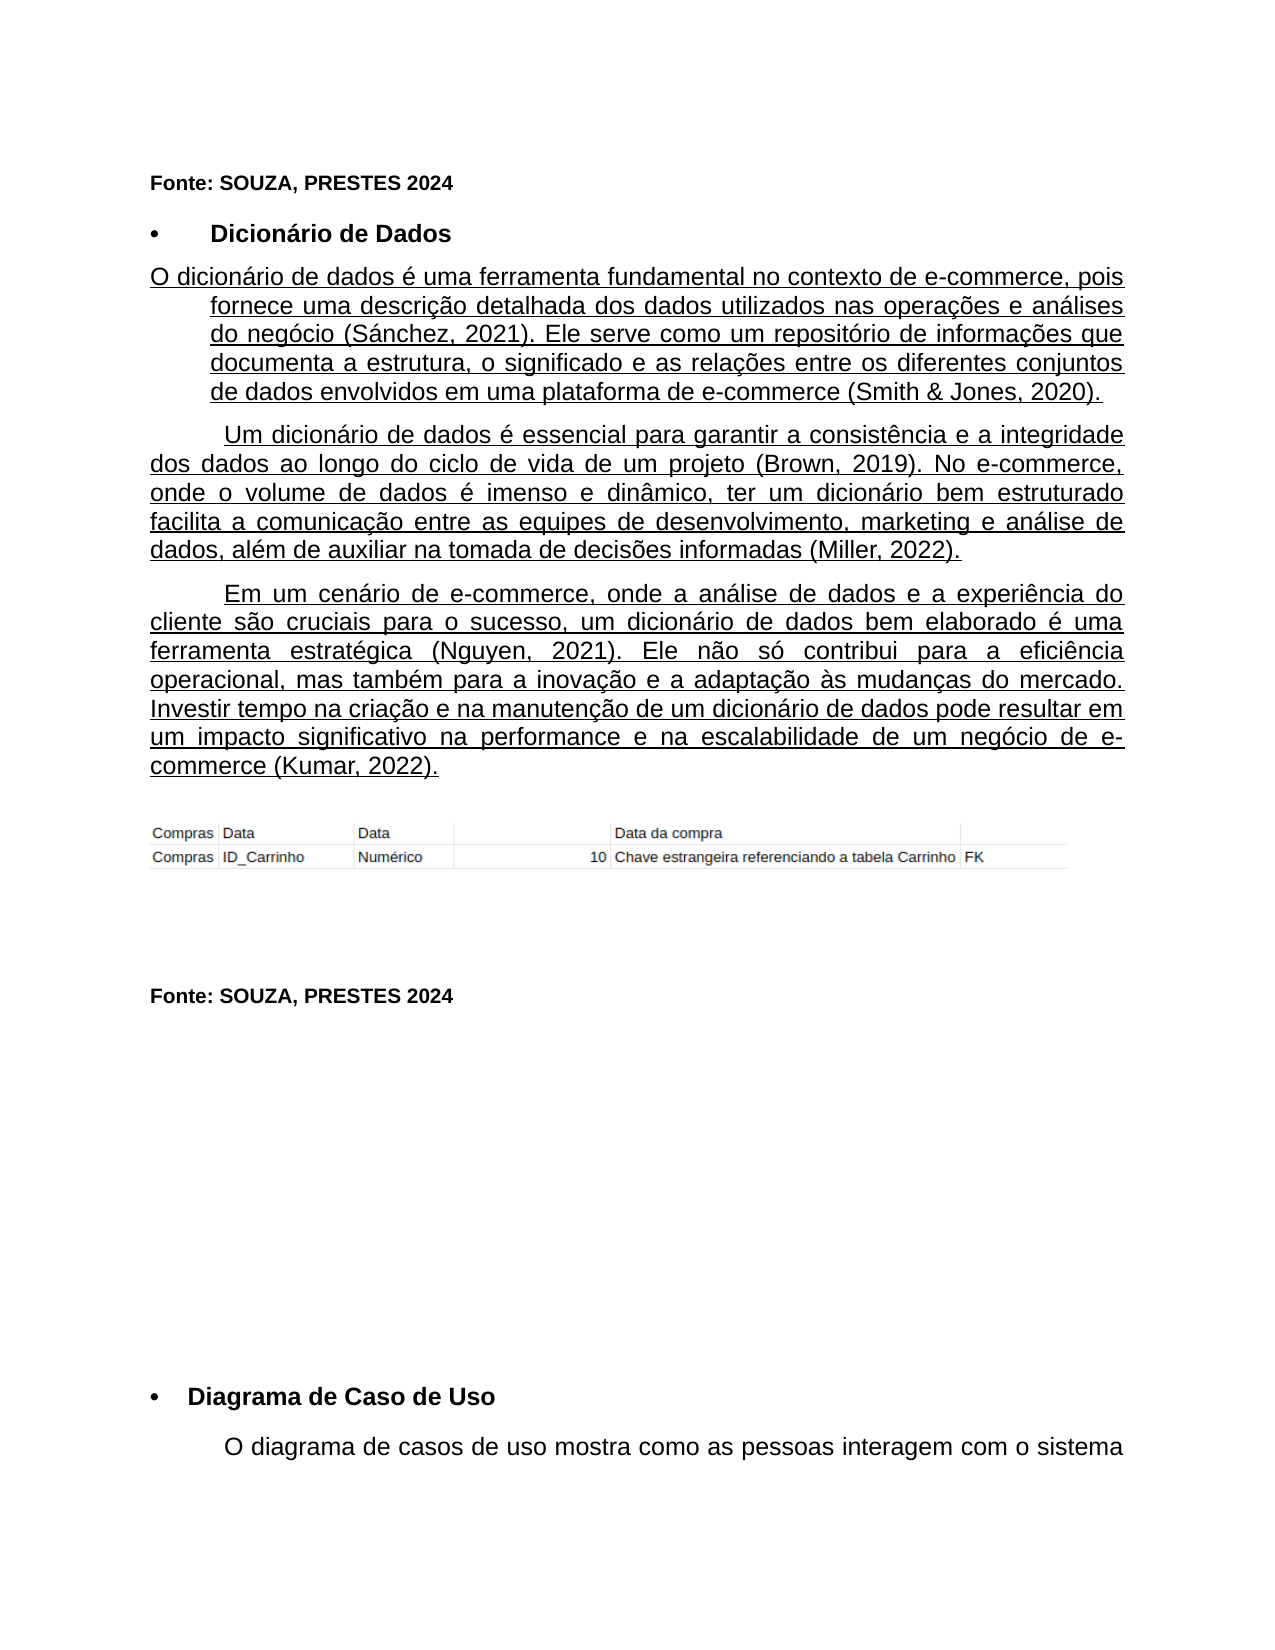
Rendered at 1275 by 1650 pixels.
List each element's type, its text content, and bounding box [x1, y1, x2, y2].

list Diagrama de Caso de Uso [150, 1376, 1125, 1413]
text O dicionário de dados é uma ferramenta fundamental no contexto de e-commerce, pois fornece uma descrição detalhada dos dados utilizados nas operações e análises do negócio (Sánchez, 2021). Ele serve como um repositório de informações que documenta a estrutura, o significado e as relações entre os diferentes conjuntos de dados envolvidos em uma plataforma de e-commerce (Smith & Jones, 2020). [150, 288, 1125, 406]
text Em um cenário de e-commerce, onde a análise de dados e a experiência do cliente são cruciais para o sucesso, um dicionário de dados bem elaborado é uma ferramenta estratégica (Nguyen, 2021). Ele não só contribui para a eficiência operacional, mas também para a inovação e a adaptação às mudanças do mercado. Investir tempo na criação e na manutenção de um dicionário de dados pode resultar em um impacto significativo na performance e na escalabilidade de um negócio de e-commerce (Kumar, 2022). [150, 579, 1125, 661]
text Um dicionário de dados é essencial para garantir a consistência e a integridade dos dados ao longo do ciclo de vida de um projeto (Brown, 2019). No e-commerce, onde o volume de dados é imenso e dinâmico, ter um dicionário bem estruturado facilita a comunicação entre as equipes de desenvolvimento, marketing e análise de dados, além de auxiliar na tomada de decisões informadas (Miller, 2022). [150, 533, 1125, 564]
text Fonte: SOUZA, PRESTES 2024 [150, 150, 1125, 200]
text Um dicionário de dados é essencial para garantir a consistência e a integridade dos dados ao longo do ciclo de vida de um projeto (Brown, 2019). No e-commerce, onde o volume de dados é imenso e dinâmico, ter um dicionário bem estruturado facilita a comunicação entre as equipes de desenvolvimento, marketing e análise de dados, além de auxiliar na tomada de decisões informadas (Miller, 2022). [150, 421, 1125, 503]
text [150, 1426, 1125, 1463]
text O dicionário de dados é uma ferramenta fundamental no contexto de e-commerce, pois fornece uma descrição detalhada dos dados utilizados nas operações e análises do negócio (Sánchez, 2021). Ele serve como um repositório de informações que documenta a estrutura, o significado e as relações entre os diferentes conjuntos de dados envolvidos em uma plataforma de e-commerce (Smith & Jones, 2020). [150, 262, 1125, 287]
text Um dicionário de dados é essencial para garantir a consistência e a integridade dos dados ao longo do ciclo de vida de um projeto (Brown, 2019). No e-commerce, onde o volume de dados é imenso e dinâmico, ter um dicionário bem estruturado facilita a comunicação entre as equipes de desenvolvimento, marketing e análise de dados, além de auxiliar na tomada de decisões informadas (Miller, 2022). [150, 504, 1125, 531]
text Fonte: SOUZA, PRESTES 2024 [150, 963, 1125, 1013]
list Dicionário de Dados [150, 212, 1125, 250]
text Em um cenário de e-commerce, onde a análise de dados e a experiência do cliente são cruciais para o sucesso, um dicionário de dados bem elaborado é uma ferramenta estratégica (Nguyen, 2021). Ele não só contribui para a eficiência operacional, mas também para a inovação e a adaptação às mudanças do mercado. Investir tempo na criação e na manutenção de um dicionário de dados pode resultar em um impacto significativo na performance e na escalabilidade de um negócio de e-commerce (Kumar, 2022). [150, 749, 1125, 780]
